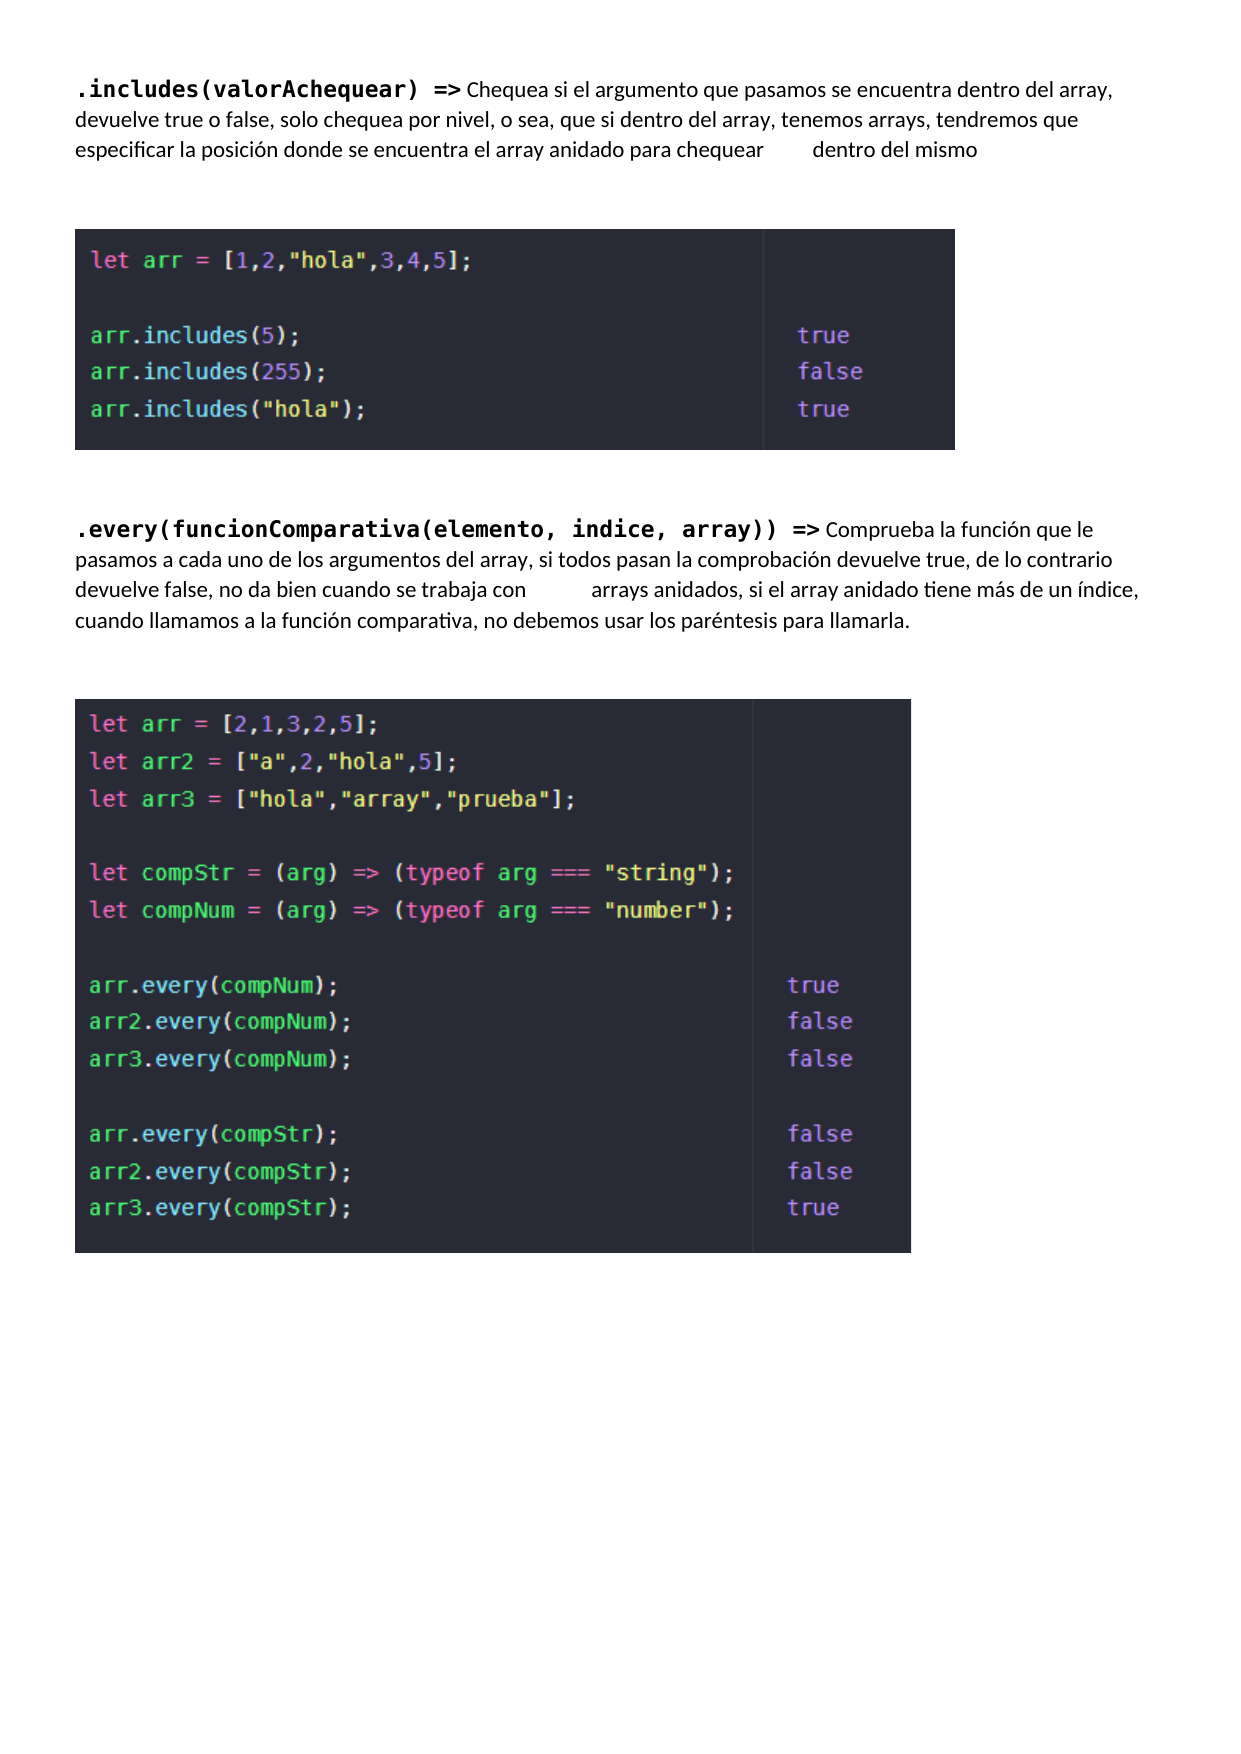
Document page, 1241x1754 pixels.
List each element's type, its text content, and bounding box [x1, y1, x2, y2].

text .includes(valorAchequear) => Chequea si el argumento que pasamos se encuentra dentro del array, devuelve true o false, solo chequea por nivel, o sea, que si dentro del array, tenemos arrays, tendremos que especificar la posición donde se encuentra el array anidado para chequear dentro del mismo [75, 75, 1165, 163]
picture [75, 699, 912, 1253]
picture [75, 229, 955, 450]
text .every(funcionComparativa(elemento, indice, array)) => Comprueba la función que le pasamos a cada uno de los argumentos del array, si todos pasan la comprobación devuelve true, de lo contrario devuelve false, no da bien cuando se trabaja con arrays anidados, si el array anidado tiene más de un índice, cuando llamamos a la función comparativa, no debemos usar los paréntesis para llamarla. [75, 515, 1165, 634]
